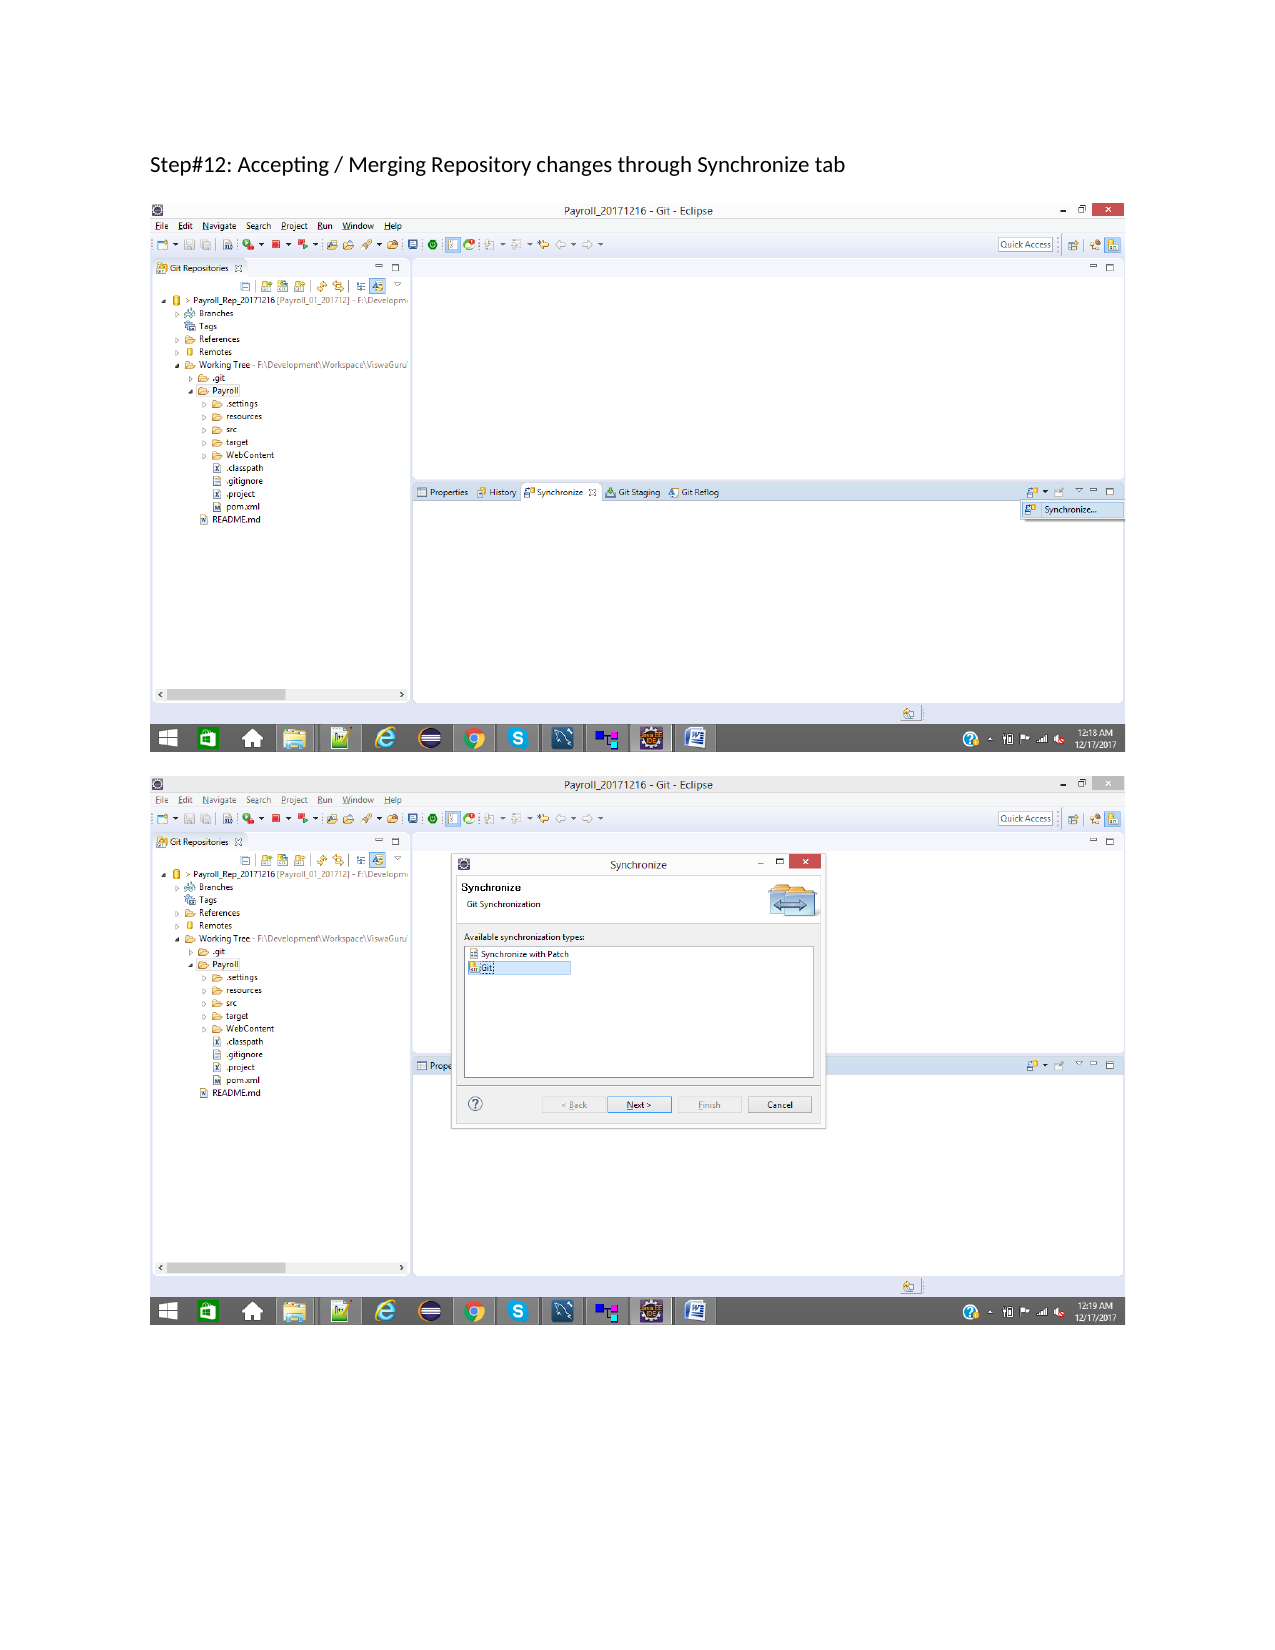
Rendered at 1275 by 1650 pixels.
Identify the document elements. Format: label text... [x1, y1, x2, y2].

picture [150, 203, 1125, 752]
text Step#12: Accepting / Merging Repository changes through Synchronize tab [150, 150, 1125, 178]
picture [150, 776, 1125, 1325]
